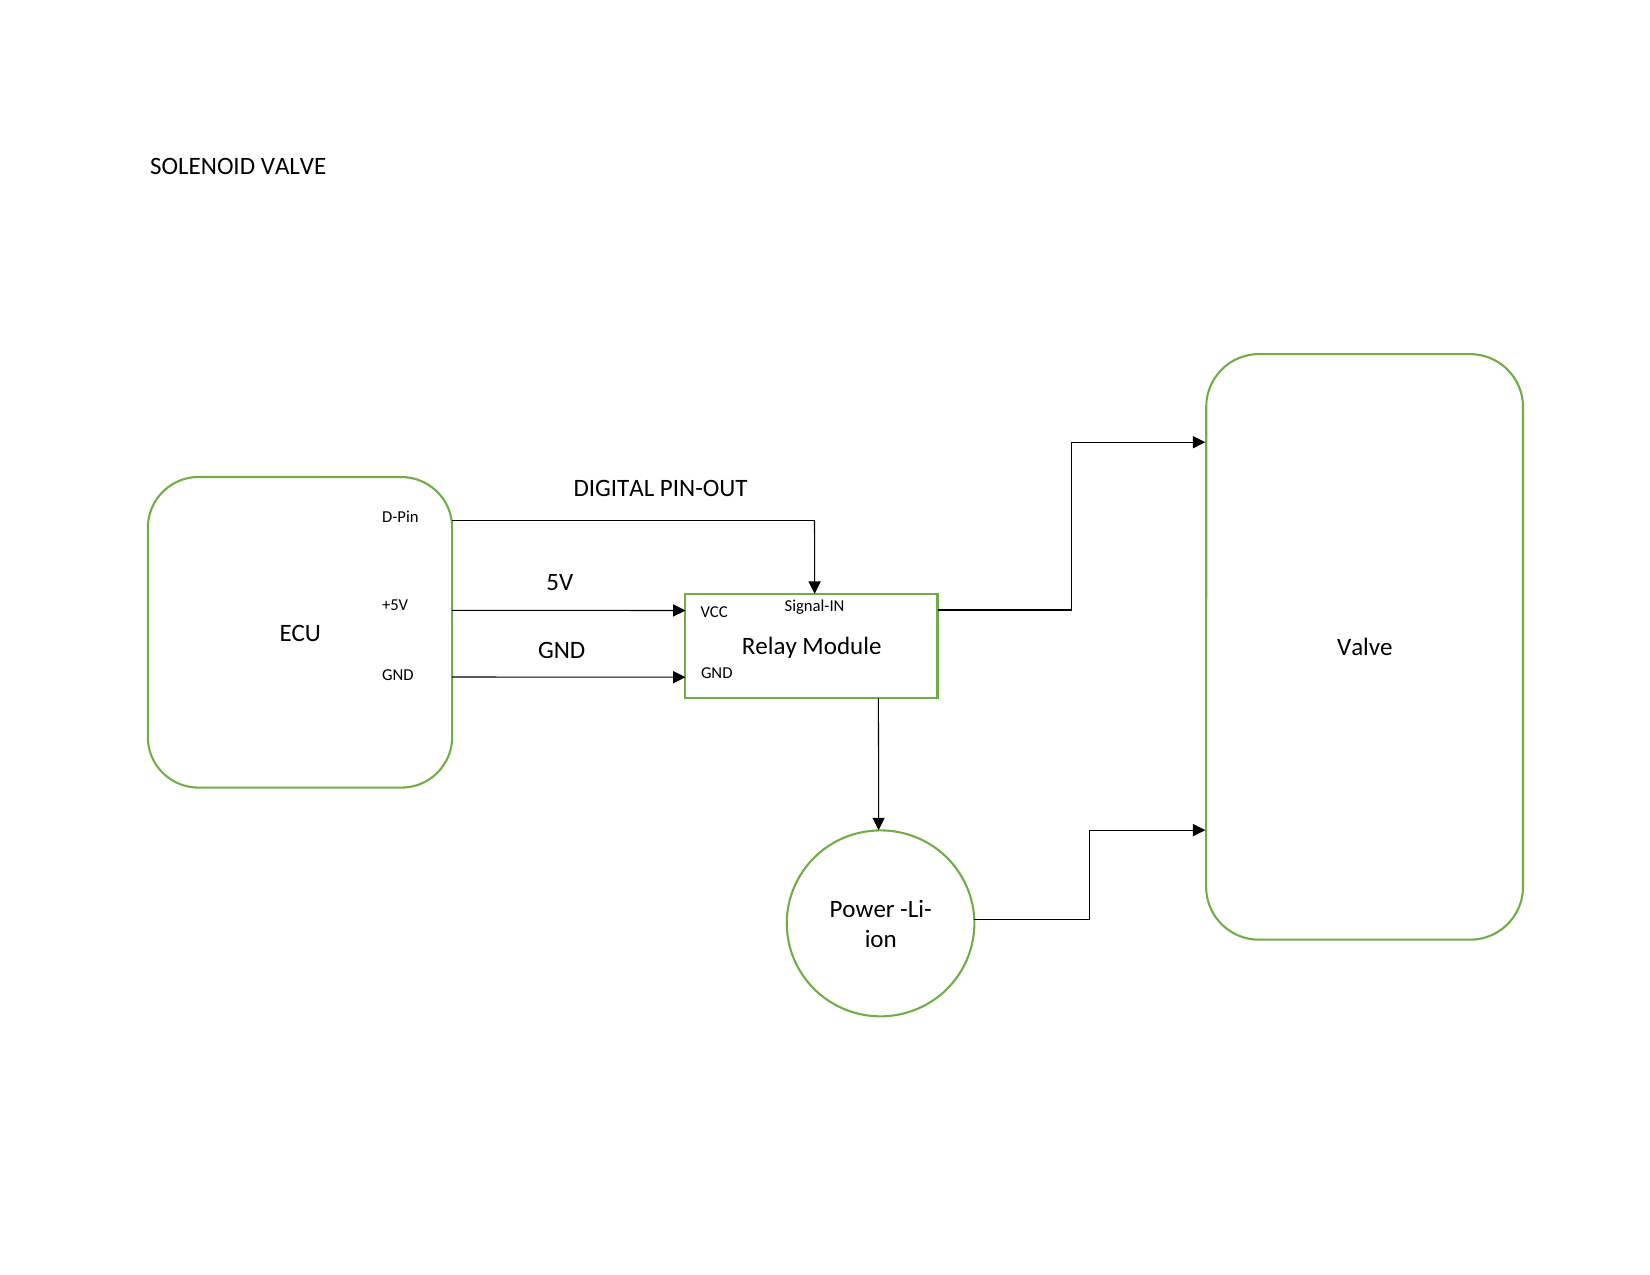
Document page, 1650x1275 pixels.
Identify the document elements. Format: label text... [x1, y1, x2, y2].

text SOLENOID VALVE [150, 150, 1500, 181]
